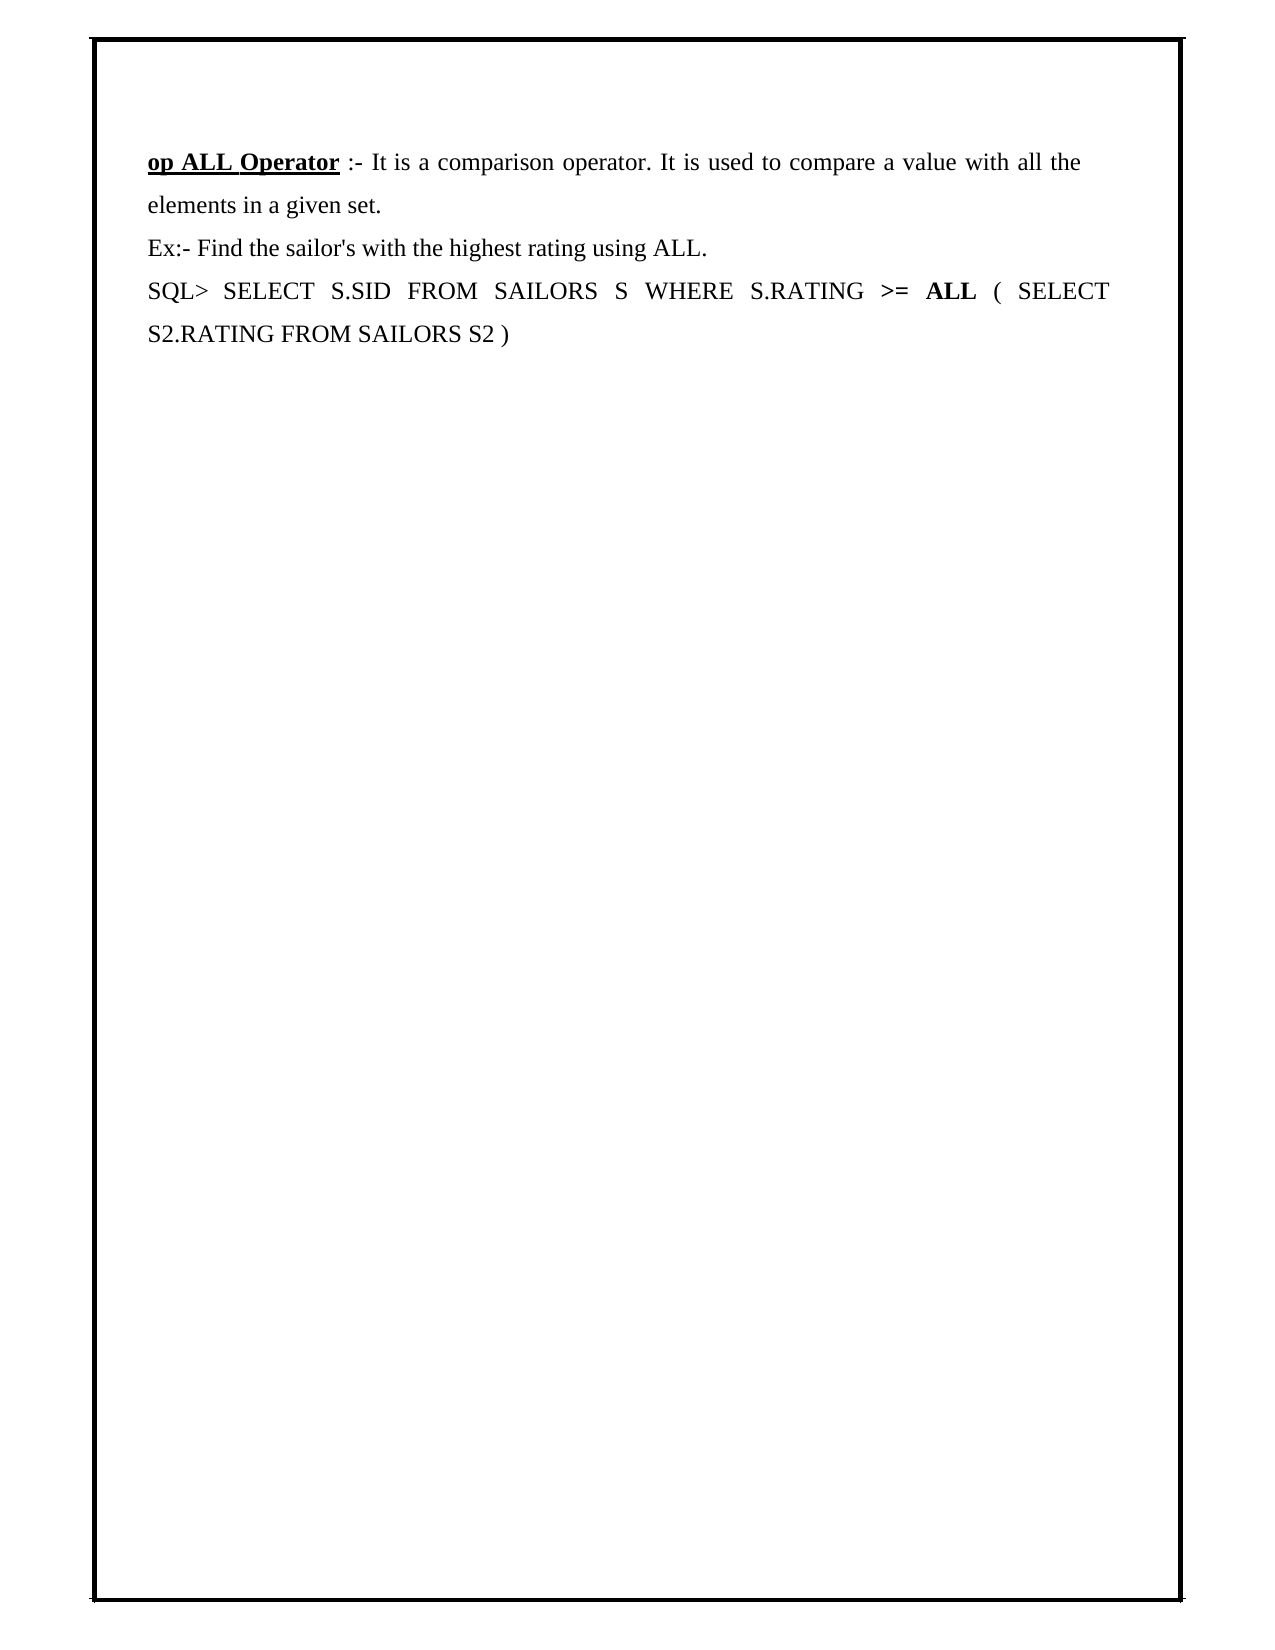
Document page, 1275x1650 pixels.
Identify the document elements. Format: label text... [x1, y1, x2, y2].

table_header op ALL Operator :- It is a comparison operator. It is used to compare a value with all the elements in a given set. Ex:- Find the sailor's with the highest rating using ALL. SQL> SELECT S.SID FROM SAILORS S WHERE S.RATING >= ALL ( SELECT S2.RATING FROM SAILORS S2 ) [97, 42, 1178, 1598]
